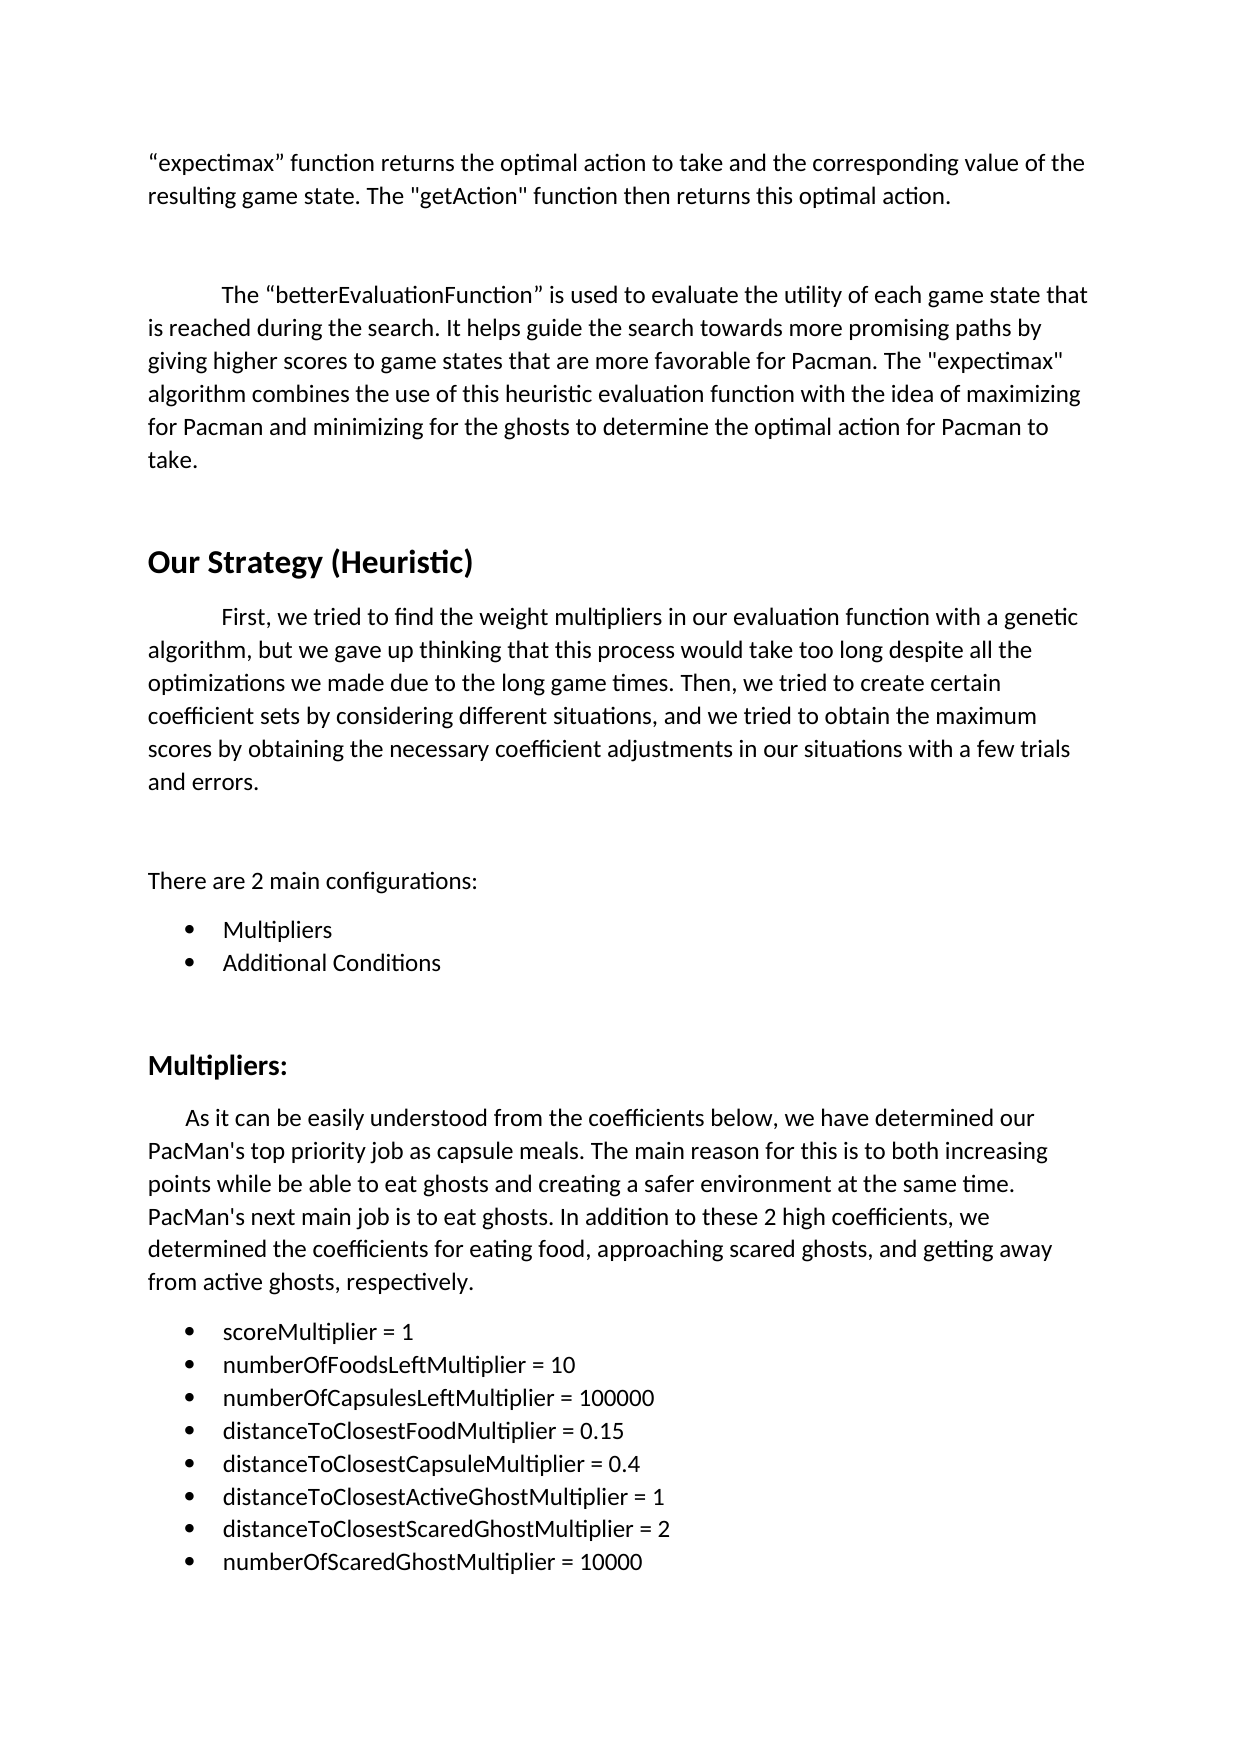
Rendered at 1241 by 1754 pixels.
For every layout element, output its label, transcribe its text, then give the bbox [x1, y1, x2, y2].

list numberOfScaredGhostMultiplier = 10000 [185, 1546, 1093, 1577]
list Additional Conditions [185, 948, 1093, 978]
text As it can be easily understood from the coefficients below, we have determined our PacMan's top priority job as capsule meals. The main reason for this is to both increasing points while be able to eat ghosts and creating a safer environment at the same time. PacMan's next main job is to eat ghosts. In addition to these 2 high coefficients, we determined the coefficients for eating food, approaching scared ghosts, and getting away from active ghosts, respectively. [148, 1102, 1093, 1297]
text There are 2 main configurations: [148, 865, 1093, 896]
list distanceToClosestCapsuleMultiplier = 0.4 [185, 1448, 1093, 1478]
list distanceToClosestActiveGhostMultiplier = 1 [185, 1481, 1093, 1511]
list distanceToClosestFoodMultiplier = 0.15 [185, 1415, 1093, 1445]
list numberOfCapsulesLeftMultiplier = 100000 [185, 1382, 1093, 1412]
text Multipliers: [148, 1047, 1093, 1082]
list distanceToClosestScaredGhostMultiplier = 2 [185, 1513, 1093, 1544]
text First, we tried to find the weight multipliers in our evaluation function with a genetic algorithm, but we gave up thinking that this process would take too long despite all the optimizations we made due to the long game times. Then, we tried to create certain coefficient sets by considering different situations, and we tried to obtain the maximum scores by obtaining the necessary coefficient adjustments in our situations with a few trials and errors. [148, 601, 1093, 796]
list Multipliers [185, 915, 1093, 945]
text Our Strategy (Heuristic) [148, 541, 1093, 581]
list numberOfFoodsLeftMultiplier = 10 [185, 1349, 1093, 1379]
text The “betterEvaluationFunction” is used to evaluate the utility of each game state that is reached during the search. It helps guide the search towards more promising paths by giving higher scores to game states that are more favorable for Pacman. The "expectimax" algorithm combines the use of this heuristic evaluation function with the idea of maximizing for Pacman and minimizing for the ghosts to determine the optimal action for Pacman to take. [148, 280, 1093, 475]
list scoreMultiplier = 1 [185, 1316, 1093, 1347]
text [148, 148, 1093, 211]
